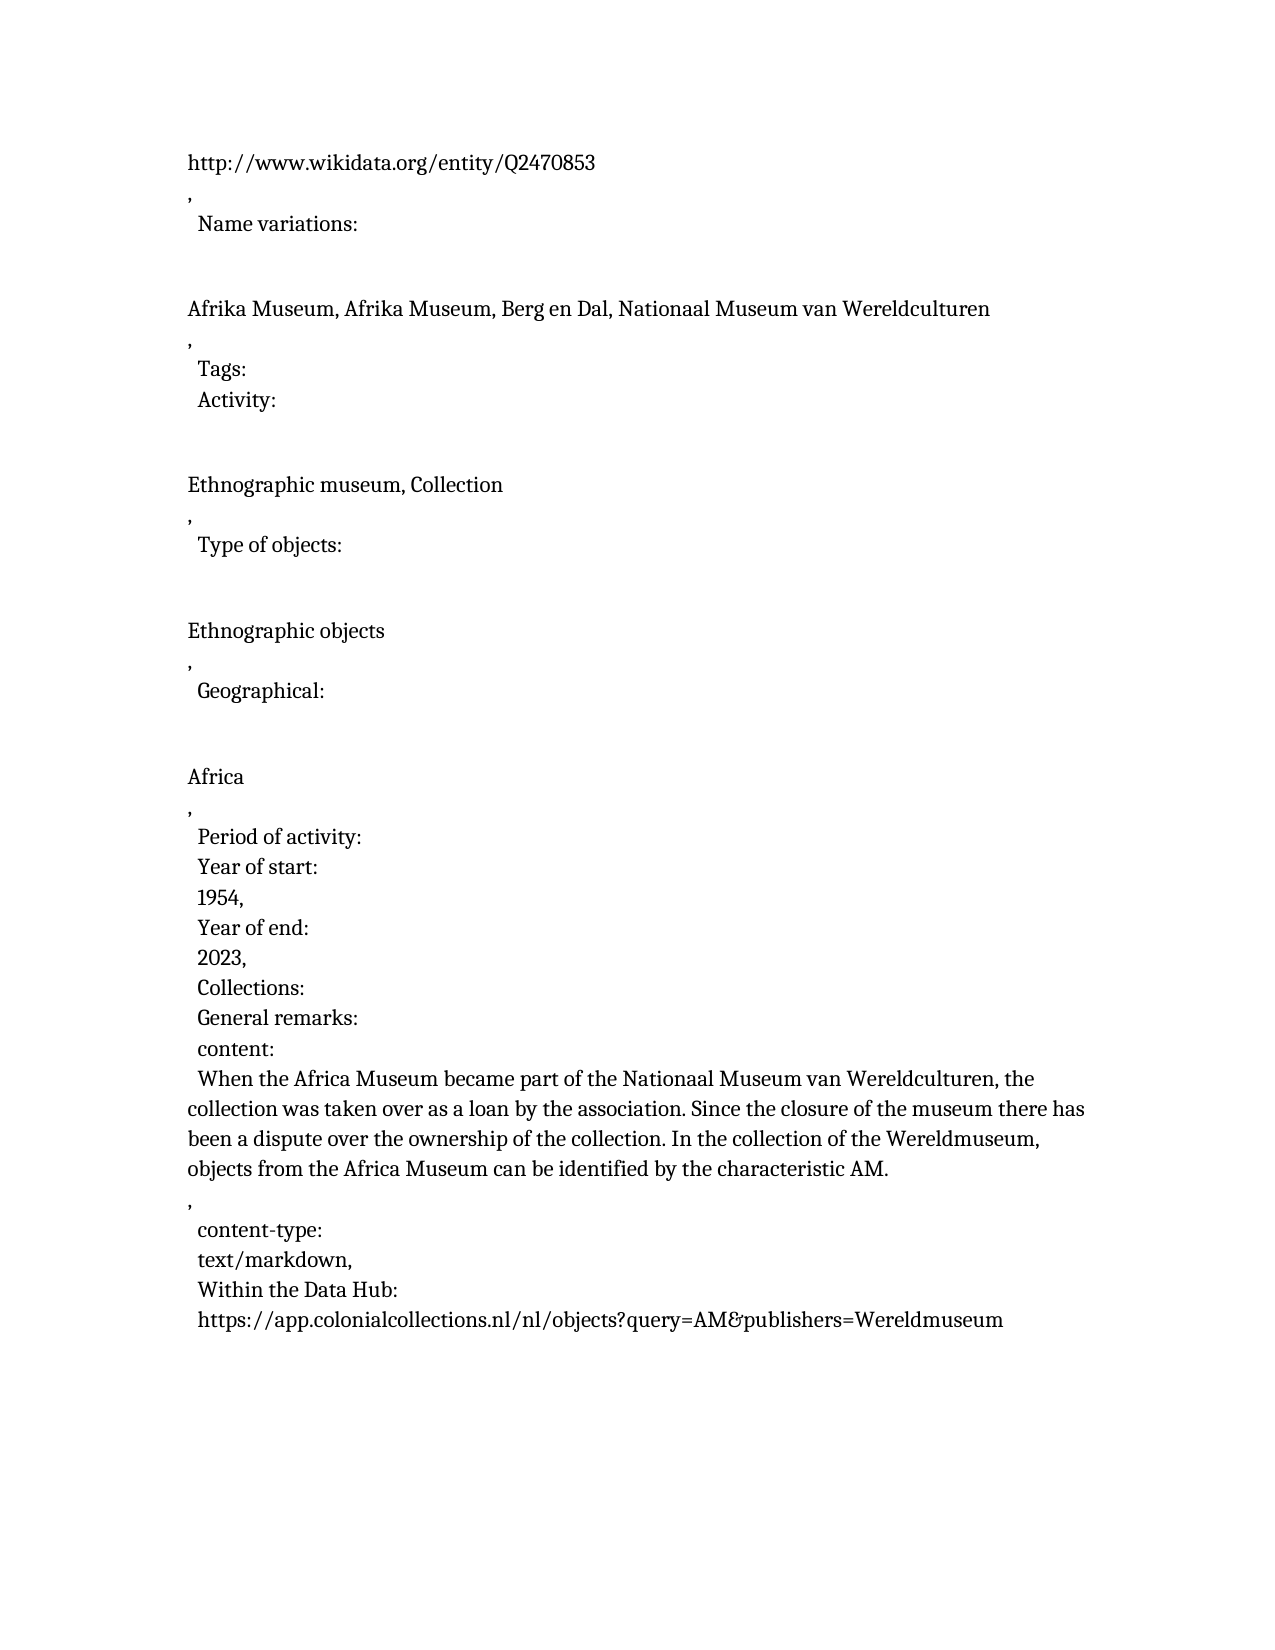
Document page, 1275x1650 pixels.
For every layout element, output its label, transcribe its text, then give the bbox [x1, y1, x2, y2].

text Ethnographic objects , Geographical: [187, 618, 1087, 704]
text Afrika Museum, Afrika Museum, Berg en Dal, Nationaal Museum van Wereldculturen , Tags: Activity: [187, 296, 1087, 413]
text http://www.wikidata.org/entity/Q2470853 , Name variations: [187, 150, 1087, 237]
text Africa , Period of activity: Year of start: 1954, Year of end: 2023, Collections: General remarks: content: When the Africa Museum became part of the Nationaal Museum van Wereldculturen, the collection was taken over as a loan by the association. Since the closure of the museum there has been a dispute over the ownership of the collection. In the collection of the Wereldmuseum, objects from the Africa Museum can be identified by the characteristic AM. , content-type: text/markdown, Within the Data Hub: https://app.colonialcollections.nl/nl/objects?query=AM&publishers=Wereldmuseum [187, 763, 1087, 1334]
text Ethnographic museum, Collection , Type of objects: [187, 472, 1087, 559]
